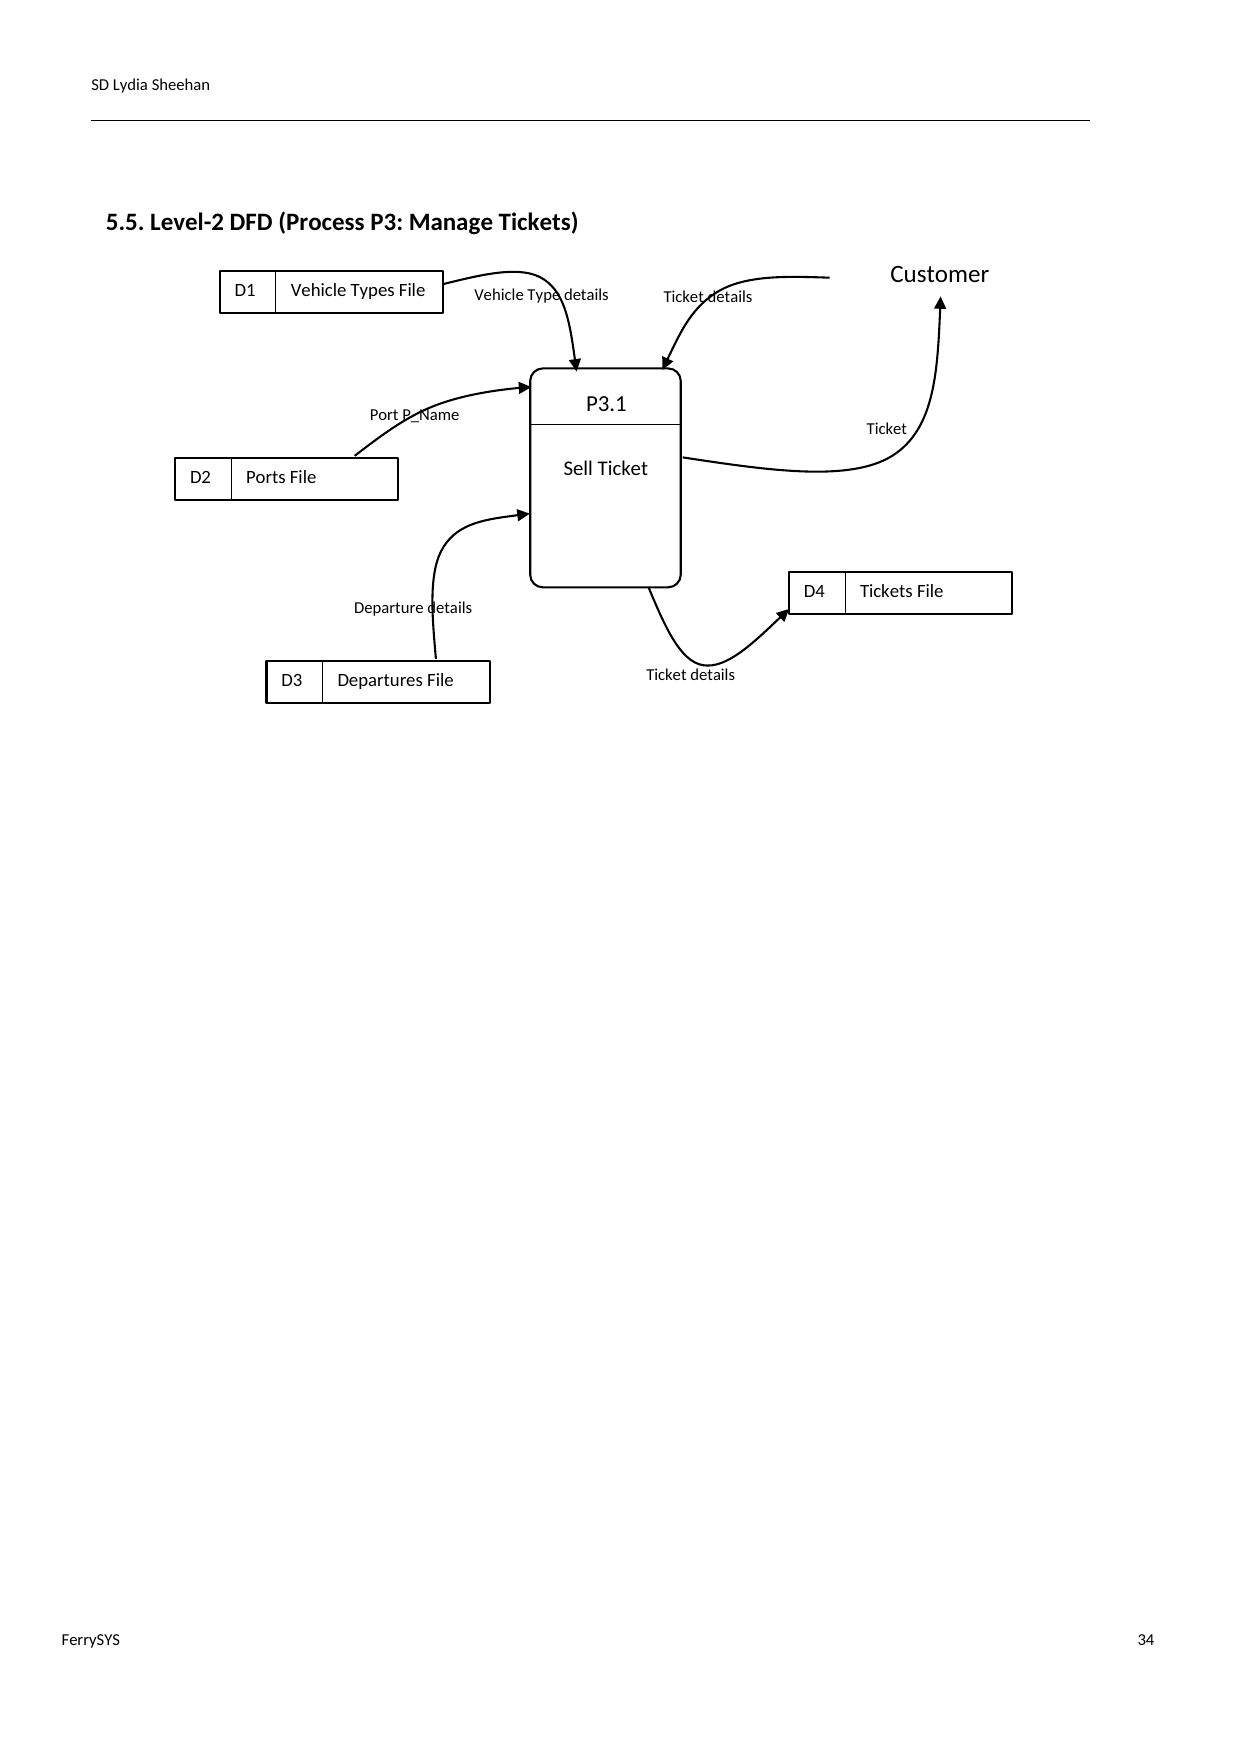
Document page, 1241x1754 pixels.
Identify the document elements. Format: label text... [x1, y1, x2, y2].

text Level-2 DFD (Process P3: Manage Tickets) [106, 207, 1107, 237]
